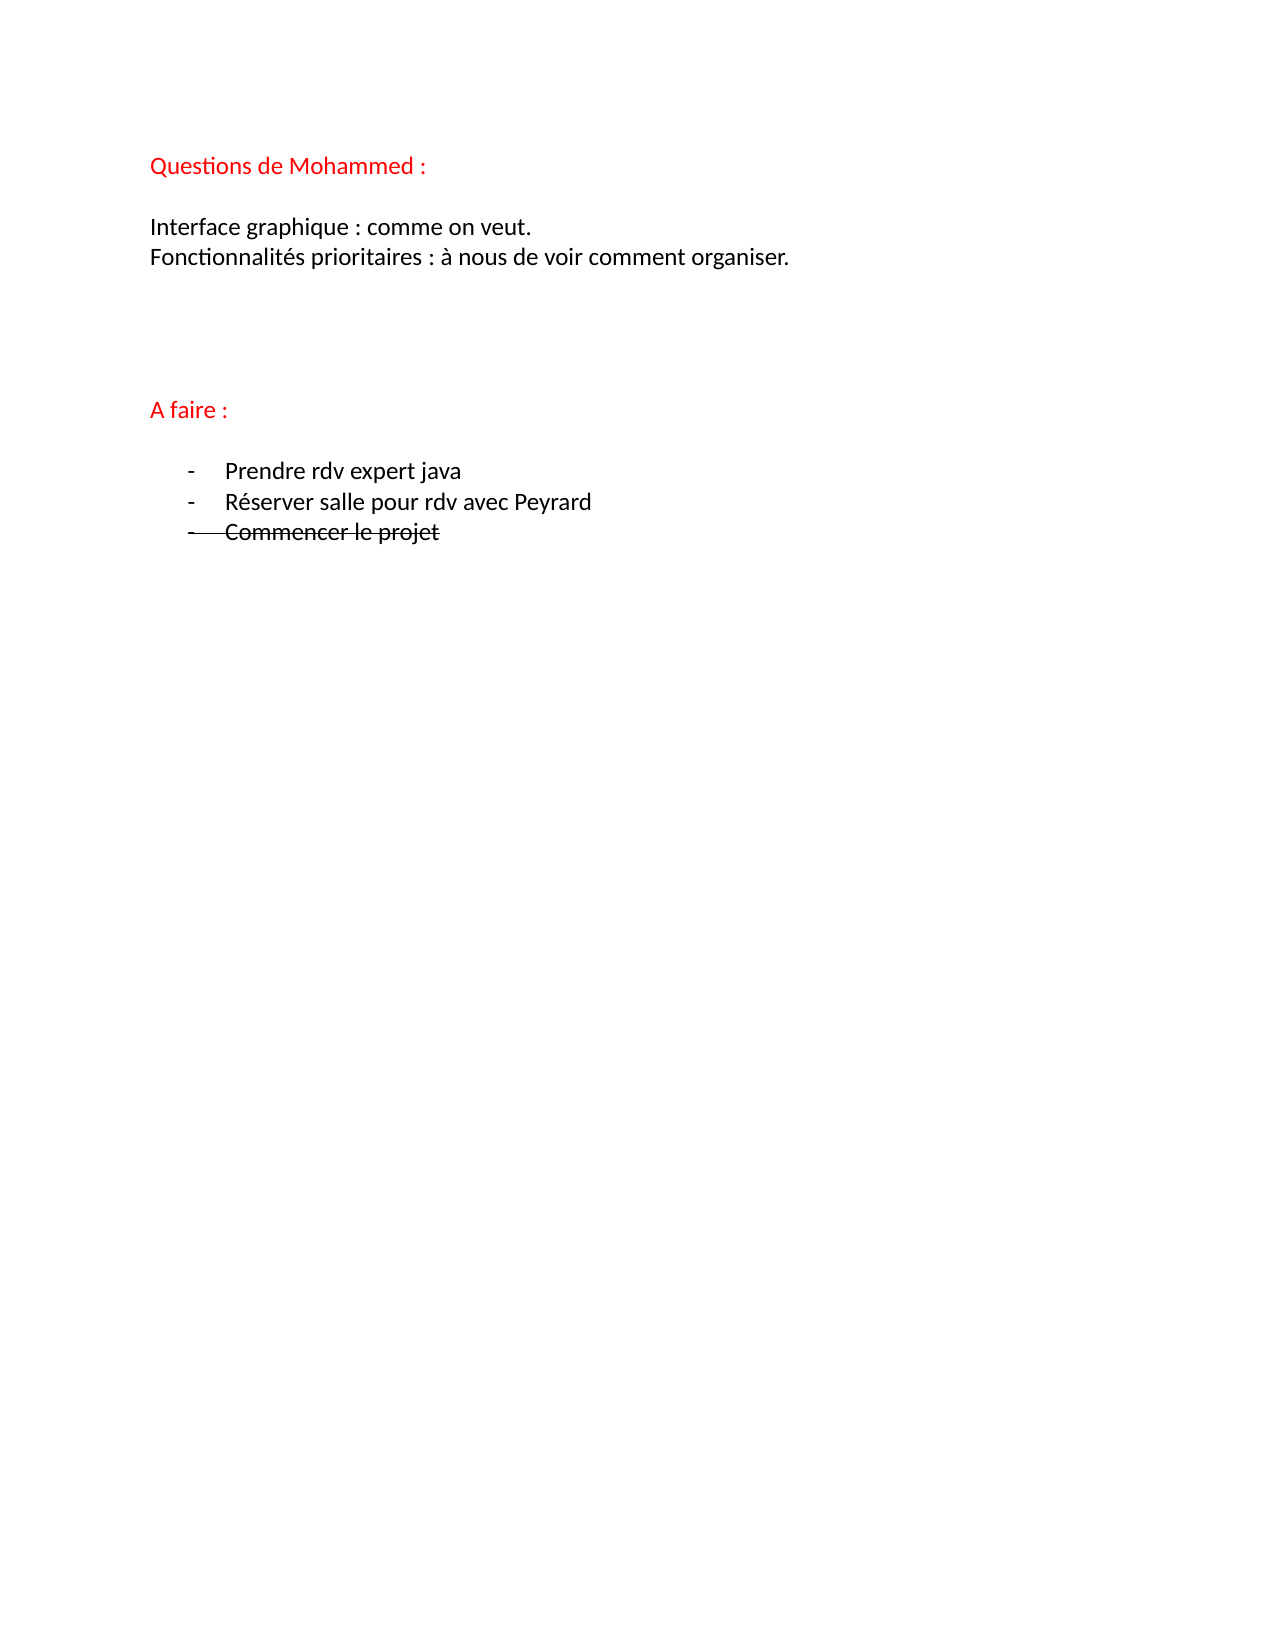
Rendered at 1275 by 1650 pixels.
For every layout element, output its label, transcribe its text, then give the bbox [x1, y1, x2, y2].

text Interface graphique : comme on veut. [150, 211, 1125, 242]
list Prendre rdv expert java [187, 455, 1125, 486]
list Réserver salle pour rdv avec Peyrard [187, 486, 1125, 516]
text A faire : [150, 394, 1125, 425]
text Questions de Mohammed : [150, 150, 1125, 181]
text Fonctionnalités prioritaires : à nous de voir comment organiser. [150, 242, 1125, 272]
list Commencer le projet [187, 516, 1125, 547]
